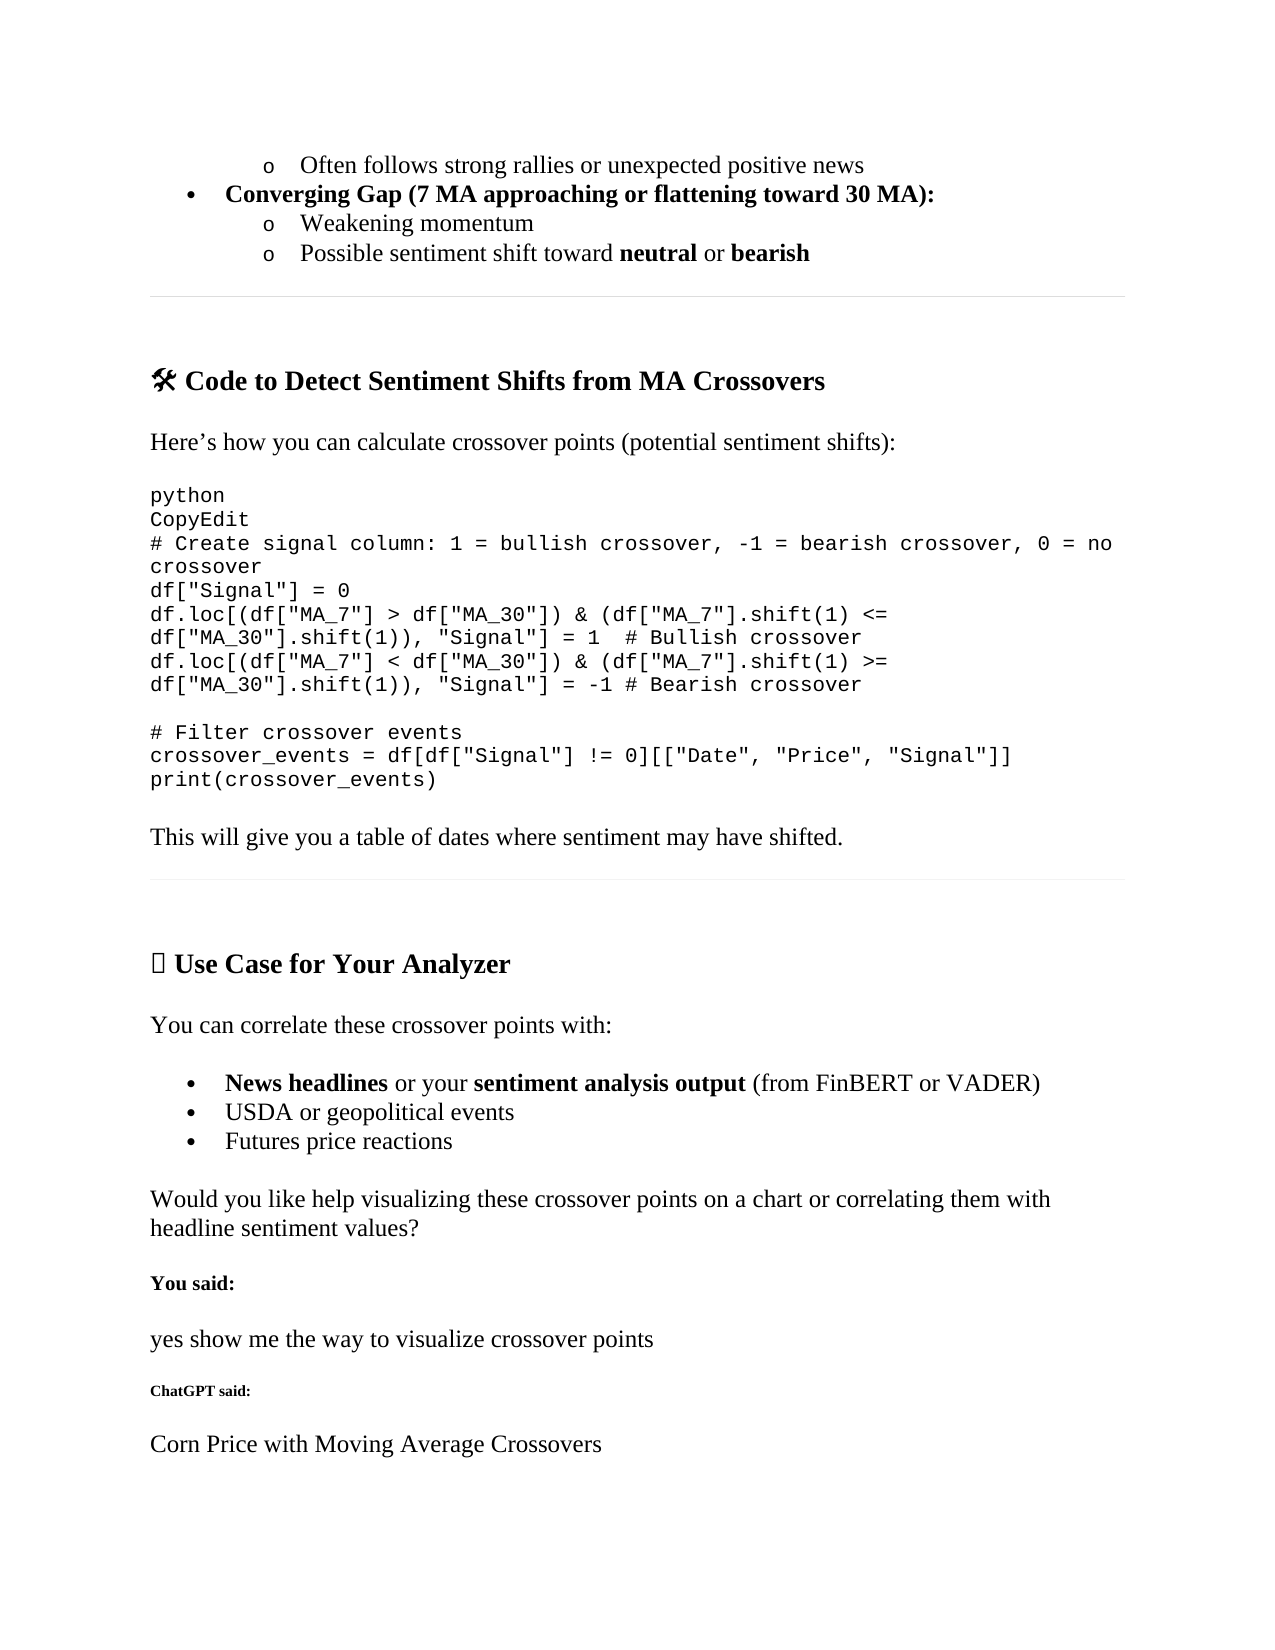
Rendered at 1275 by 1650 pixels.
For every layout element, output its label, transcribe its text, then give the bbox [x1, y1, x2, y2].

text print(crossover_events) [150, 769, 1125, 793]
text CopyEdit [150, 509, 1125, 533]
text yes show me the way to visualize crossover points [150, 1324, 1125, 1352]
text python [150, 485, 1125, 509]
text Corn Price with Moving Average Crossovers [150, 1429, 1125, 1457]
text Would you like help visualizing these crossover points on a chart or correlating them with headline sentiment values? [150, 1184, 1125, 1241]
text This will give you a table of dates where sentiment may have shifted. [150, 822, 1125, 851]
text Here’s how you can calculate crossover points (potential sentiment shifts): [150, 427, 1125, 456]
text ChatGPT said: [150, 1382, 1125, 1399]
list Futures price reactions [187, 1126, 1125, 1155]
text df.loc[(df["MA_7"] < df["MA_30"]) & (df["MA_7"].shift(1) >= df["MA_30"].shift(1)), "Signal"] = -1 # Bearish crossover [150, 651, 1125, 698]
text crossover_events = df[df["Signal"] != 0][["Date", "Price", "Signal"]] [150, 745, 1125, 769]
text You can correlate these crossover points with: [150, 1011, 1125, 1039]
text 🎯 Use Case for Your Analyzer [150, 943, 1125, 981]
list Converging Gap (7 MA approaching or flattening toward 30 MA): [187, 179, 1125, 208]
text # Filter crossover events [150, 722, 1125, 745]
text # Create signal column: 1 = bullish crossover, -1 = bearish crossover, 0 = no crossover [150, 533, 1125, 580]
text You said: [150, 1271, 1125, 1294]
list Often follows strong rallies or unexpected positive news [262, 150, 1125, 179]
list Possible sentiment shift toward neutral or bearish [262, 238, 1125, 267]
text df.loc[(df["MA_7"] > df["MA_30"]) & (df["MA_7"].shift(1) <= df["MA_30"].shift(1)), "Signal"] = 1 # Bullish crossover [150, 603, 1125, 651]
list Weakening momentum [262, 208, 1125, 238]
list USDA or geopolitical events [187, 1097, 1125, 1126]
text 🛠️ Code to Detect Sentiment Shifts from MA Crossovers [150, 360, 1125, 398]
text df["Signal"] = 0 [150, 580, 1125, 603]
list News headlines or your sentiment analysis output (from FinBERT or VADER) [187, 1068, 1125, 1097]
